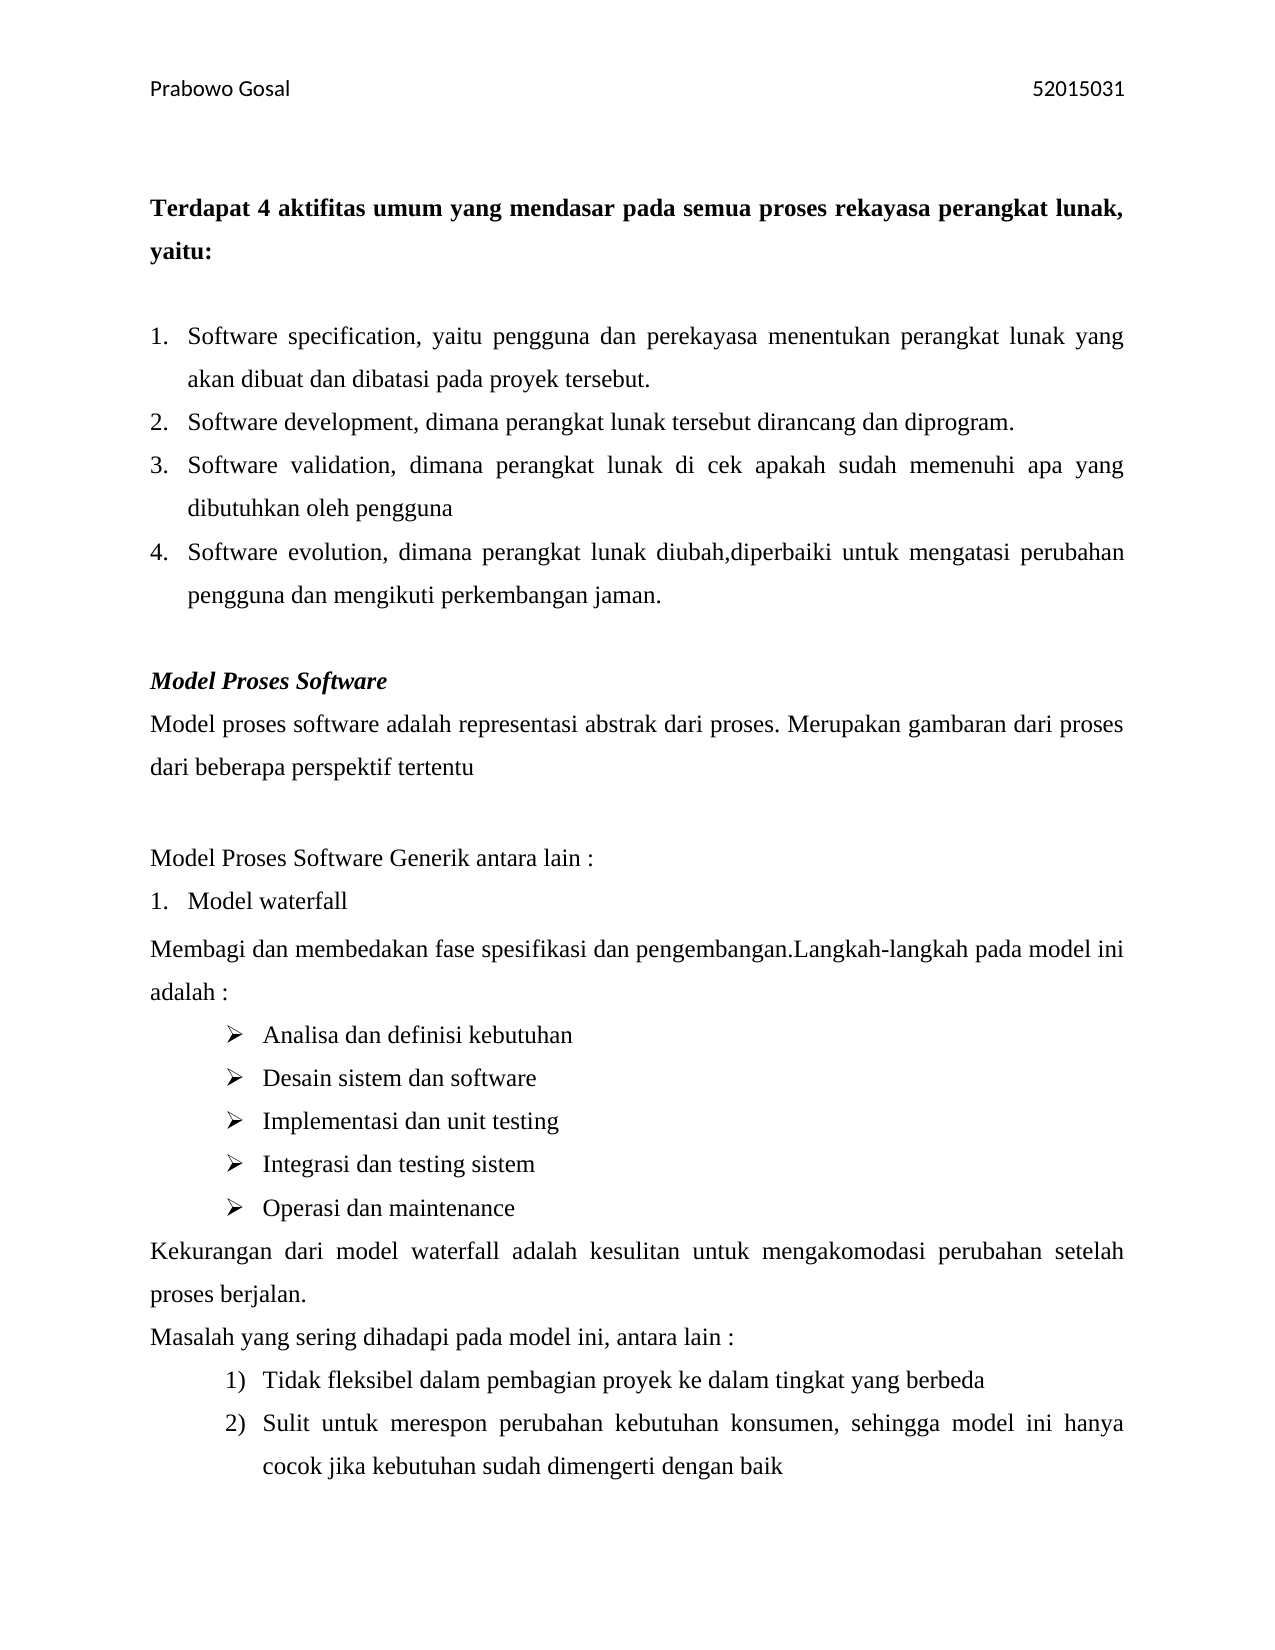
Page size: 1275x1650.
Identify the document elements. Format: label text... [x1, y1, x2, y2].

list Software validation, dimana perangkat lunak di cek apakah sudah memenuhi apa yang dibutuhkan oleh pengguna [150, 450, 1125, 522]
list Implementasi dan unit testing [225, 1106, 1125, 1135]
text Model proses software adalah representasi abstrak dari proses. Merupakan gambaran dari proses dari beberapa perspektif tertentu [150, 709, 1125, 781]
text Masalah yang sering dihadapi pada model ini, antara lain : [150, 1322, 1125, 1351]
text Model Proses Software Generik antara lain : [150, 843, 1125, 872]
list Software evolution, dimana perangkat lunak diubah,diperbaiki untuk mengatasi perubahan pengguna dan mengikuti perkembangan jaman. [150, 537, 1125, 608]
text Terdapat 4 aktifitas umum yang mendasar pada semua proses rekayasa perangkat lunak, yaitu: [150, 193, 1125, 307]
list Software specification, yaitu pengguna dan perekayasa menentukan perangkat lunak yang akan dibuat dan dibatasi pada proyek tersebut. [150, 321, 1125, 393]
list Software development, dimana perangkat lunak tersebut dirancang dan diprogram. [150, 407, 1125, 436]
list Sulit untuk merespon perubahan kebutuhan konsumen, sehingga model ini hanya cocok jika kebutuhan sudah dimengerti dengan baik [225, 1408, 1125, 1480]
text Model Proses Software [150, 666, 1125, 695]
text Membagi dan membedakan fase spesifikasi dan pengembangan.Langkah-langkah pada model ini adalah : [150, 934, 1125, 1006]
list Tidak fleksibel dalam pembagian proyek ke dalam tingkat yang berbeda [225, 1365, 1125, 1394]
list Analisa dan definisi kebutuhan [225, 1020, 1125, 1049]
list Integrasi dan testing sistem [225, 1149, 1125, 1178]
text Kekurangan dari model waterfall adalah kesulitan untuk mengakomodasi perubahan setelah proses berjalan. [150, 1236, 1125, 1308]
list Desain sistem dan software [225, 1063, 1125, 1092]
list Operasi dan maintenance [225, 1193, 1125, 1221]
list Model waterfall [150, 886, 1125, 915]
